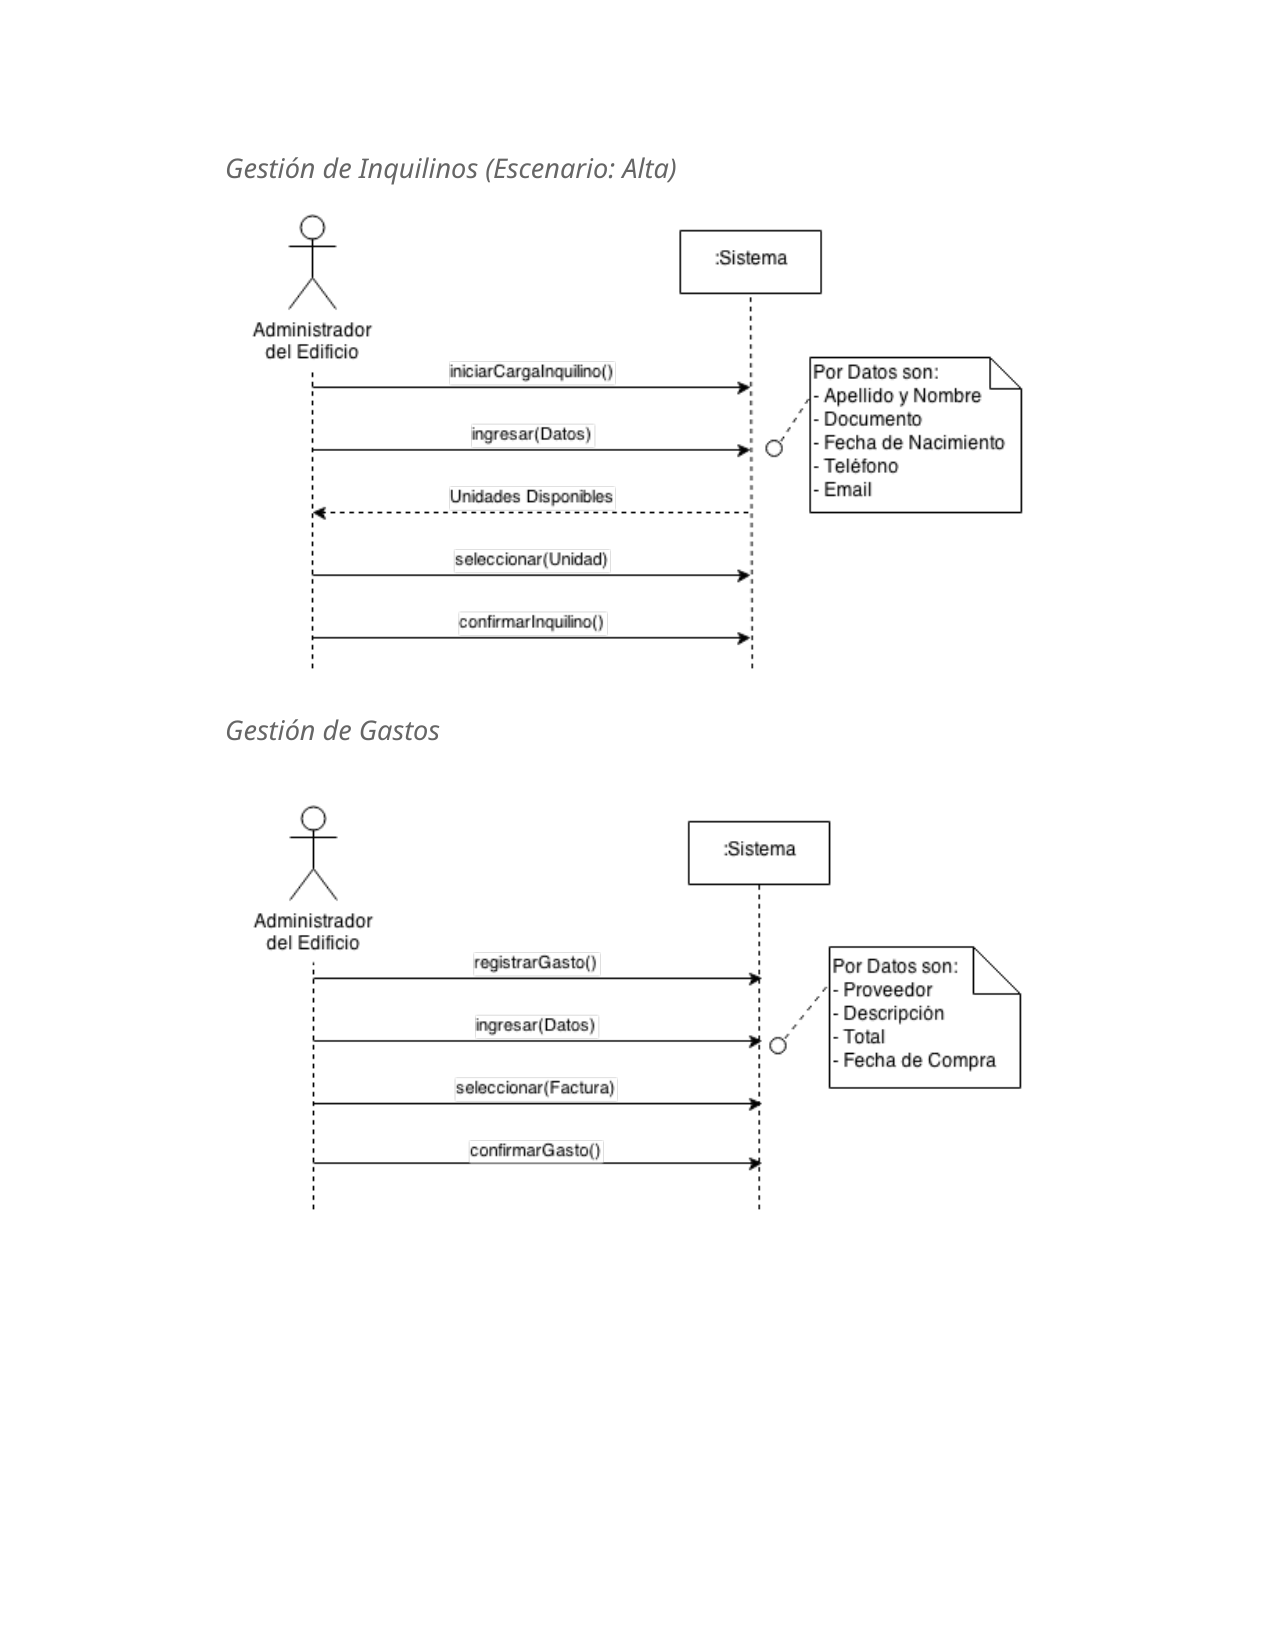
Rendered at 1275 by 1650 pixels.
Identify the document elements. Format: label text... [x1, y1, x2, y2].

picture [252, 804, 1023, 1219]
subtitle Gestión de Gastos [150, 711, 1125, 748]
picture [251, 213, 1024, 678]
subtitle Gestión de Inquilinos (Escenario: Alta) [150, 150, 1125, 187]
